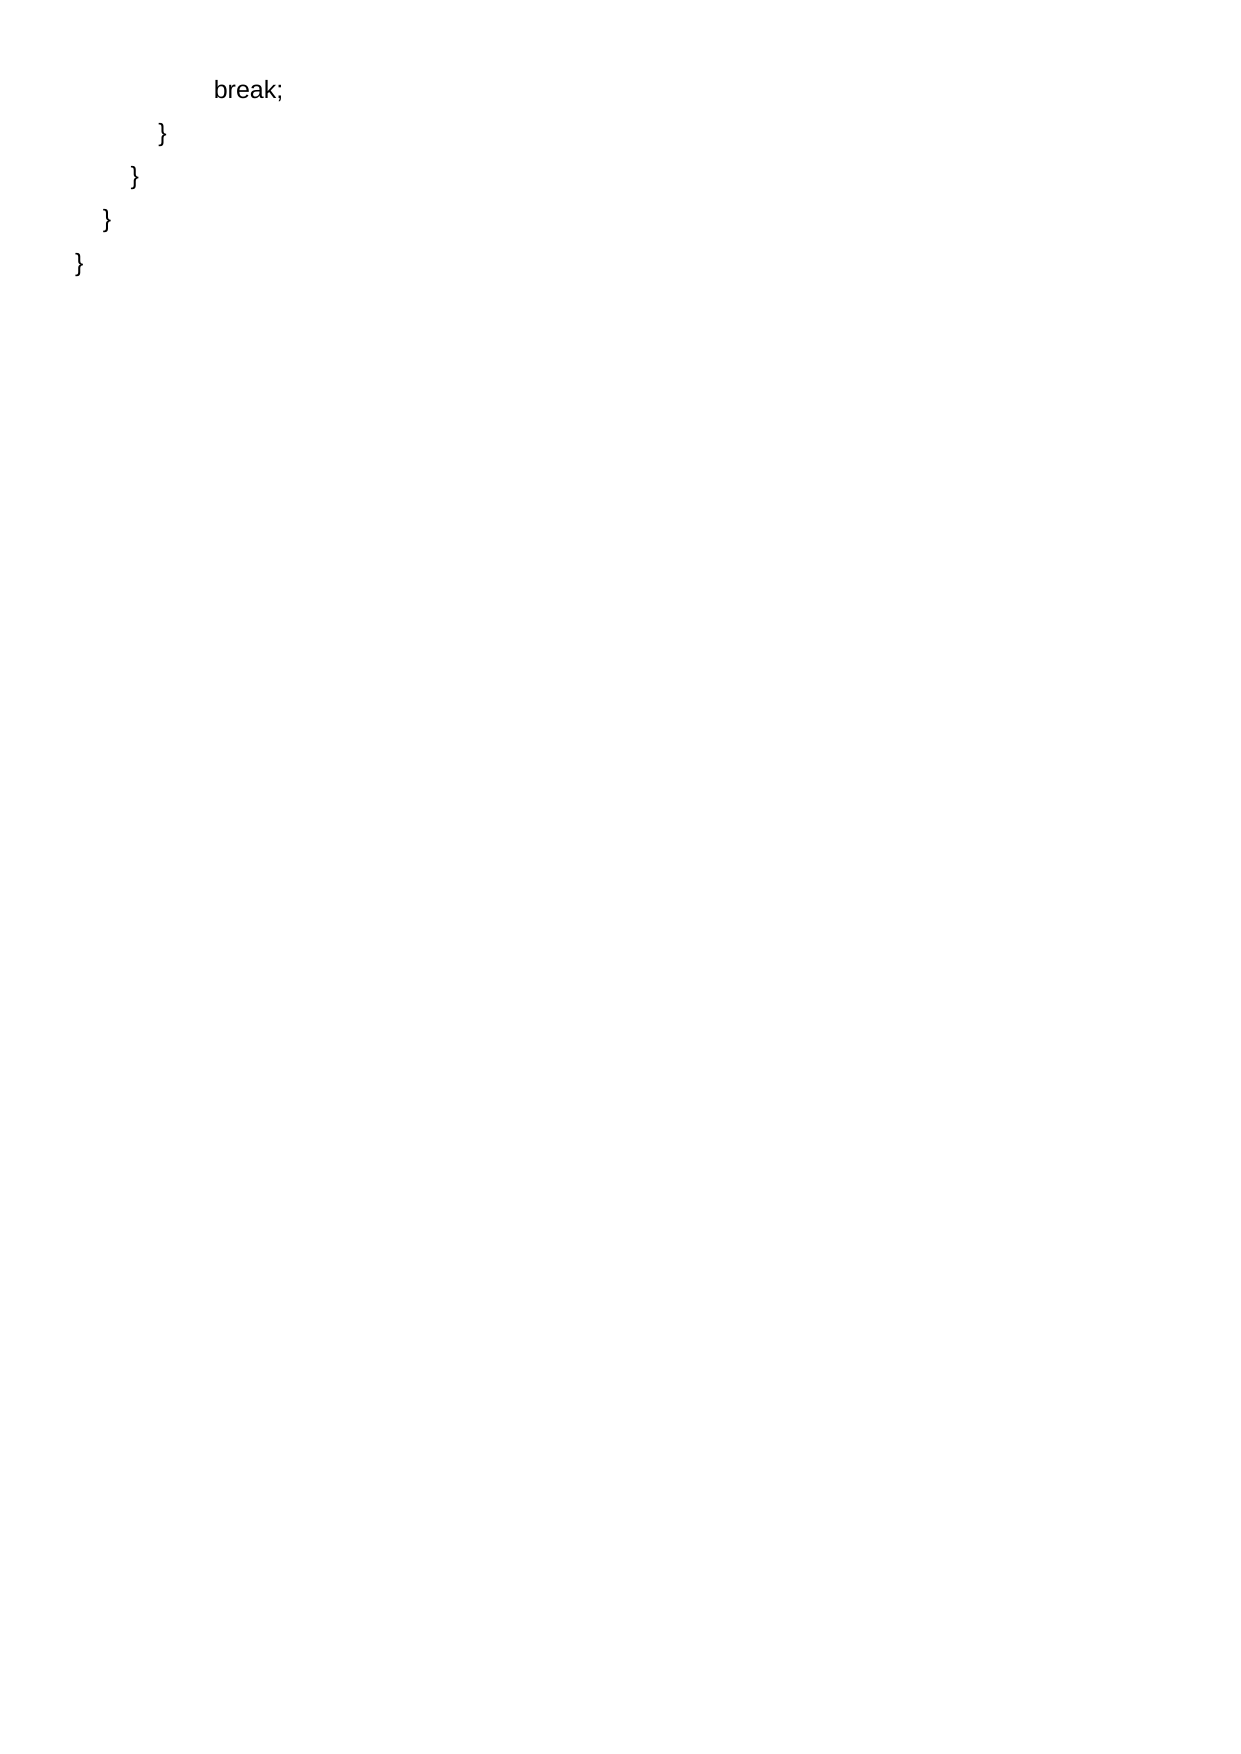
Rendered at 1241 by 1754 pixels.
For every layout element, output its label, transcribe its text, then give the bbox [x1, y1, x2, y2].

text } [75, 247, 1165, 276]
text break; [75, 75, 1165, 104]
text } [75, 118, 1165, 147]
text } [75, 204, 1165, 233]
text } [75, 161, 1165, 190]
